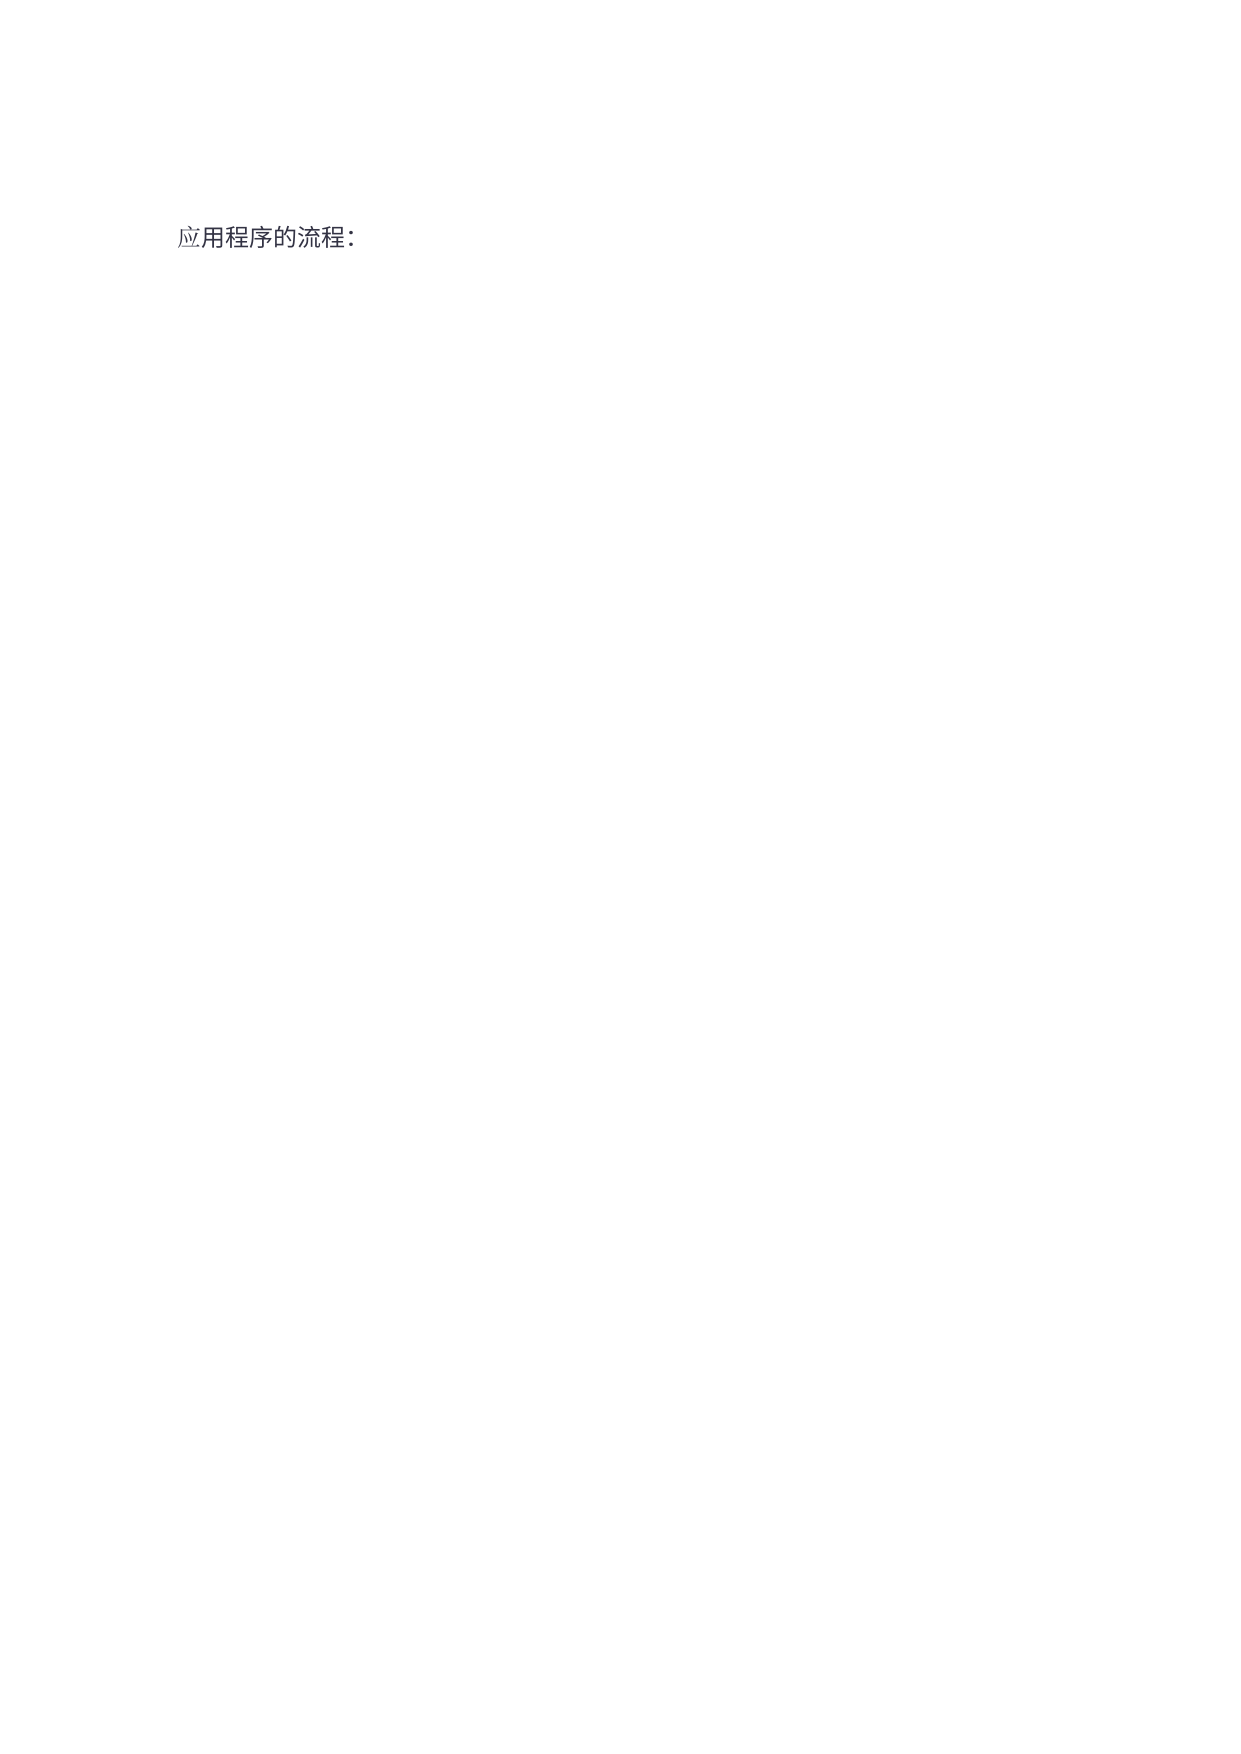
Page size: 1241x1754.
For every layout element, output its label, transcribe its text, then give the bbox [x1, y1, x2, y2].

text 应用程序的流程： [177, 217, 1063, 254]
